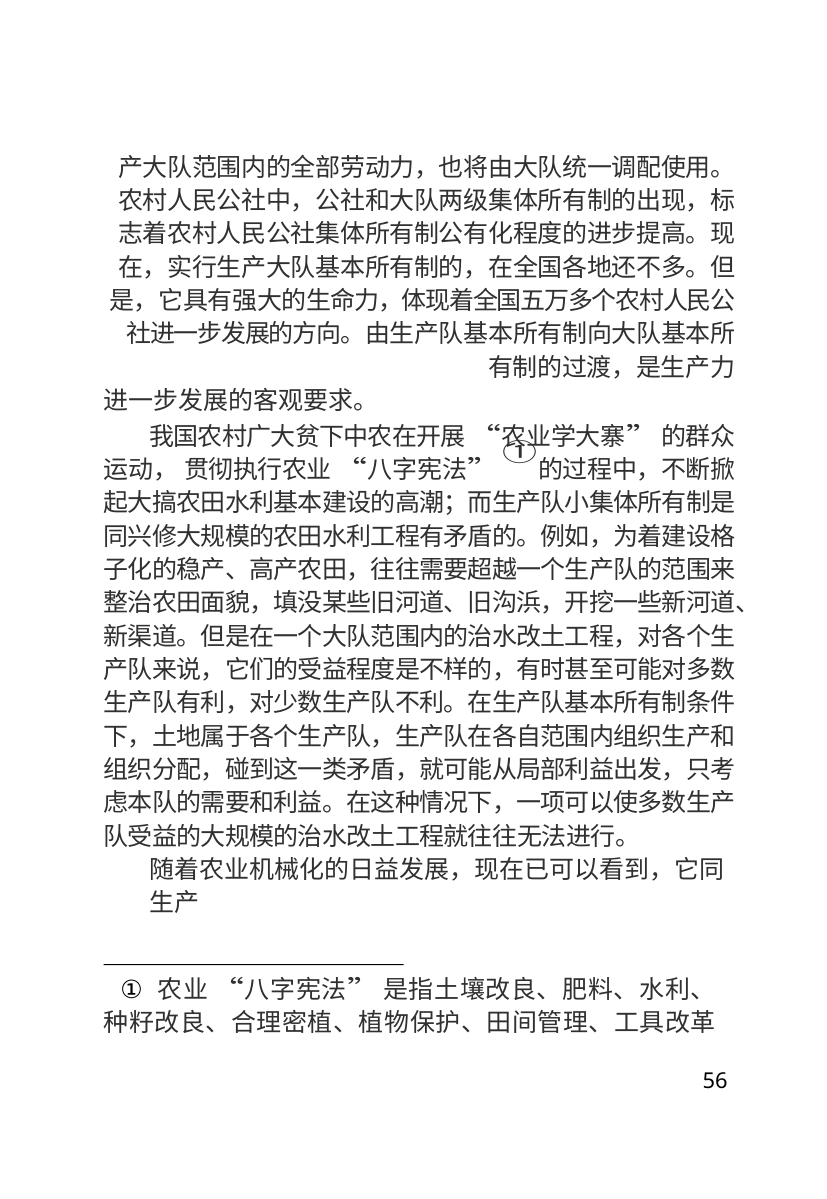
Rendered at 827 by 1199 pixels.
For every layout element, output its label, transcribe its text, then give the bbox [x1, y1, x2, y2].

text 产大队范围内的全部劳动力，也将由大队统一调配使用。农村人民公社中，公社和大队两级集体所有制的出现，标志着农村人民公社集体所有制公有化程度的进步提高。现在，实行生产大队基本所有制的，在全国各地还不多。但是，它具有强大的生命力，体现着全国五万多个农村人民公社进一步发展的方向。由生产队基本所有制向大队基本所有制的过渡，是生产力 [103, 149, 735, 383]
text 进一步发展的客观要求。 [103, 383, 748, 416]
text 随着农业机械化的日益发展，现在已可以看到，它同生产 [149, 852, 748, 918]
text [103, 960, 716, 1038]
text 我国农村广大贫下中农在开展“农业学大寨”的群众运动， 贯彻执行农业“八字宪法”①的过程中，不断掀起大搞农田水利基本建设的高潮；而生产队小集体所有制是同兴修大规模的农田水利工程有矛盾的。例如，为着建设格子化的稳产、高产农田，往往需要超越一个生产队的范围来整治农田面貌，填没某些旧河道、旧沟浜，开挖一些新河道、新渠道。但是在一个大队范围内的治水改土工程，对各个生产队来说，它们的受益程度是不样的，有时甚至可能对多数生产队有利，对少数生产队不利。在生产队基本所有制条件下，土地属于各个生产队，生产队在各自范围内组织生产和组织分配，碰到这一类矛盾，就可能从局部利益出发，只考虑本队的需要和利益。在这种情况下，一项可以使多数生产队受益的大规模的治水改土工程就往往无法进行。 [103, 418, 735, 852]
